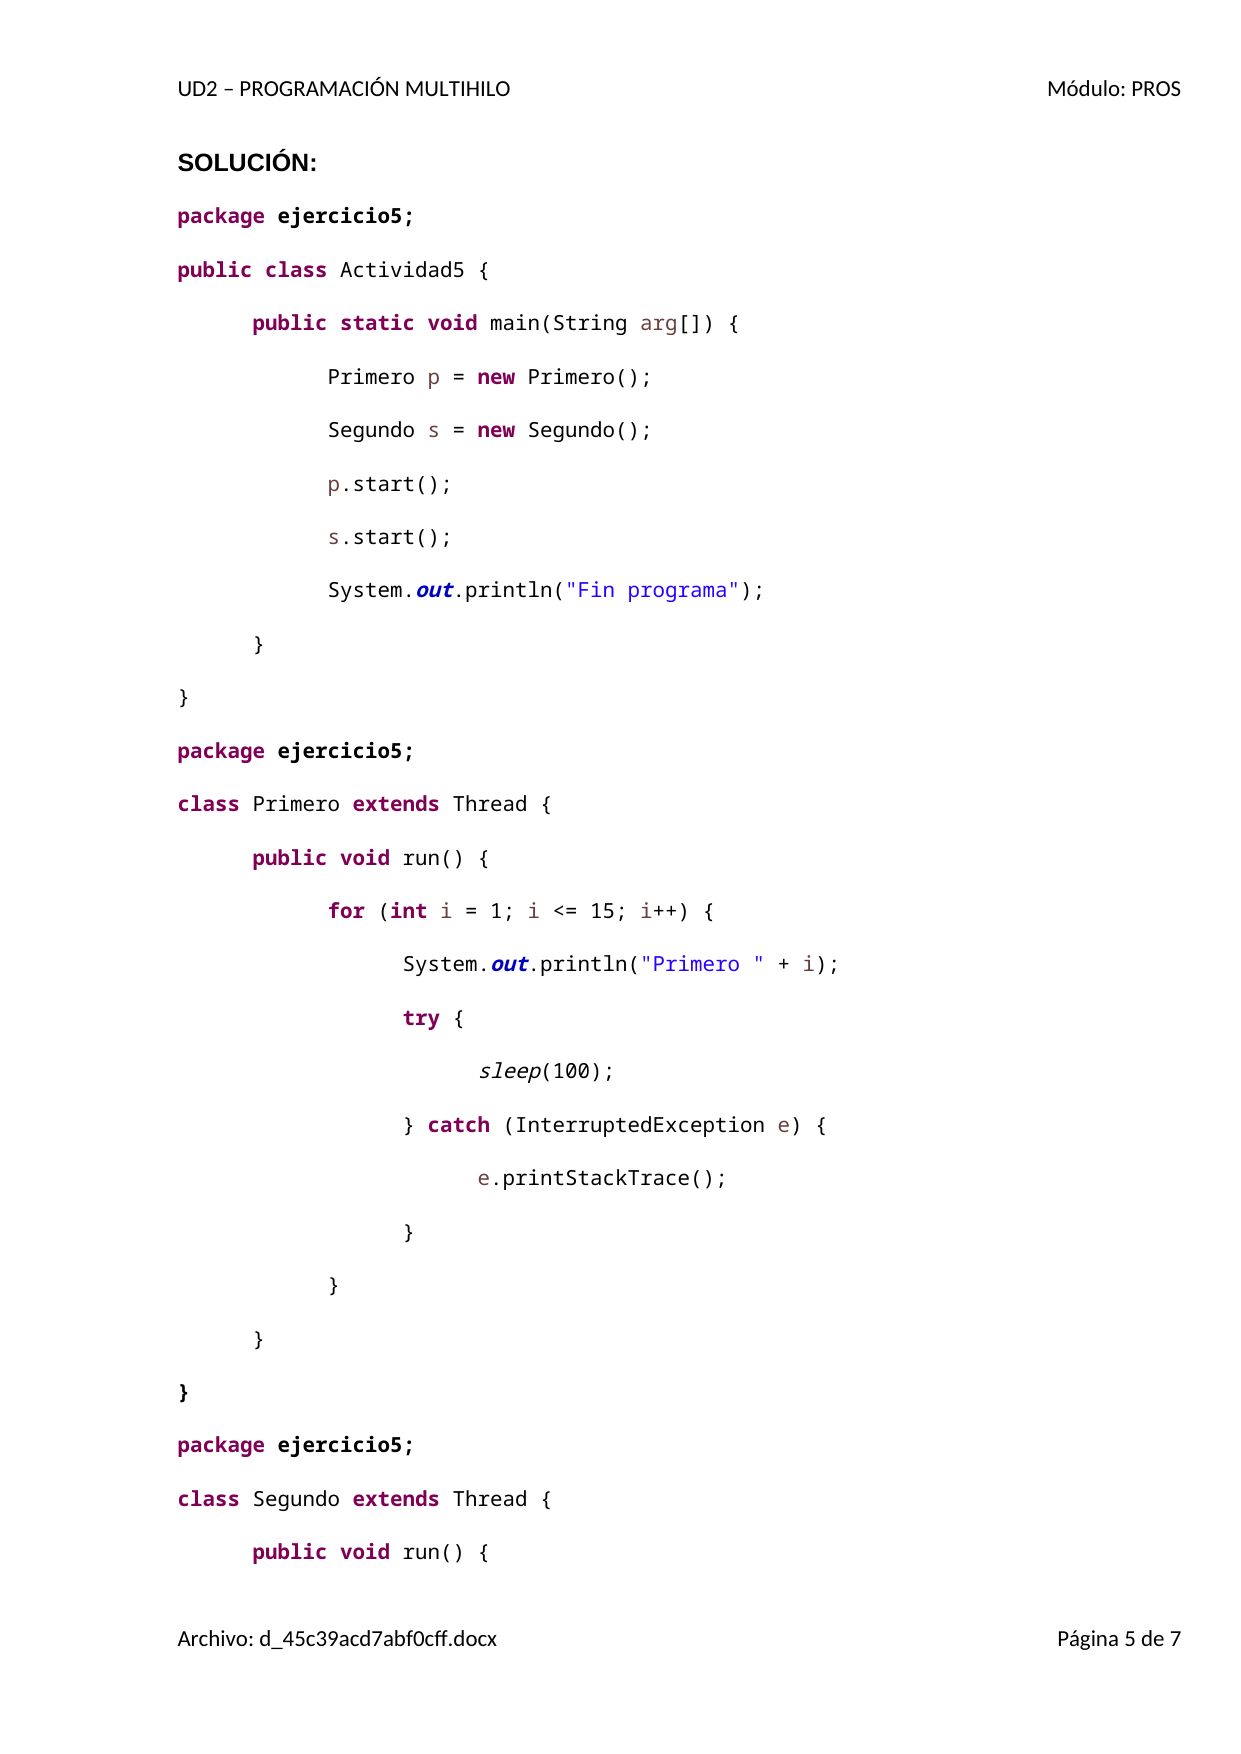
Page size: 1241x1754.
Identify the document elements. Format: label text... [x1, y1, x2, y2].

text p.start(); [177, 469, 1226, 497]
text public void run() { [177, 1537, 1226, 1566]
text package ejercicio5; [177, 201, 1226, 230]
text try { [177, 1003, 1226, 1031]
text } [177, 1270, 1226, 1299]
text System.out.println("Primero " + i); [177, 949, 1226, 978]
text package ejercicio5; [177, 736, 1226, 764]
text SOLUCIÓN: [177, 148, 1226, 176]
text class Segundo extends Thread { [177, 1484, 1226, 1512]
text } [177, 1217, 1226, 1245]
text Segundo s = new Segundo(); [177, 415, 1226, 444]
text } catch (InterruptedException e) { [177, 1110, 1226, 1138]
text class Primero extends Thread { [177, 789, 1226, 818]
text } [177, 682, 1226, 711]
text } [177, 629, 1226, 657]
text e.printStackTrace(); [177, 1163, 1226, 1192]
text package ejercicio5; [177, 1431, 1226, 1459]
text } [177, 1324, 1226, 1352]
text } [177, 1377, 1226, 1406]
text System.out.println("Fin programa"); [177, 576, 1226, 604]
text sleep(100); [177, 1056, 1226, 1085]
text public static void main(String arg[]) { [177, 308, 1226, 337]
text for (int i = 1; i <= 15; i++) { [177, 896, 1226, 924]
text Primero p = new Primero(); [177, 362, 1226, 390]
text public class Actividad5 { [177, 255, 1226, 283]
text public void run() { [177, 843, 1226, 871]
text s.start(); [177, 522, 1226, 551]
